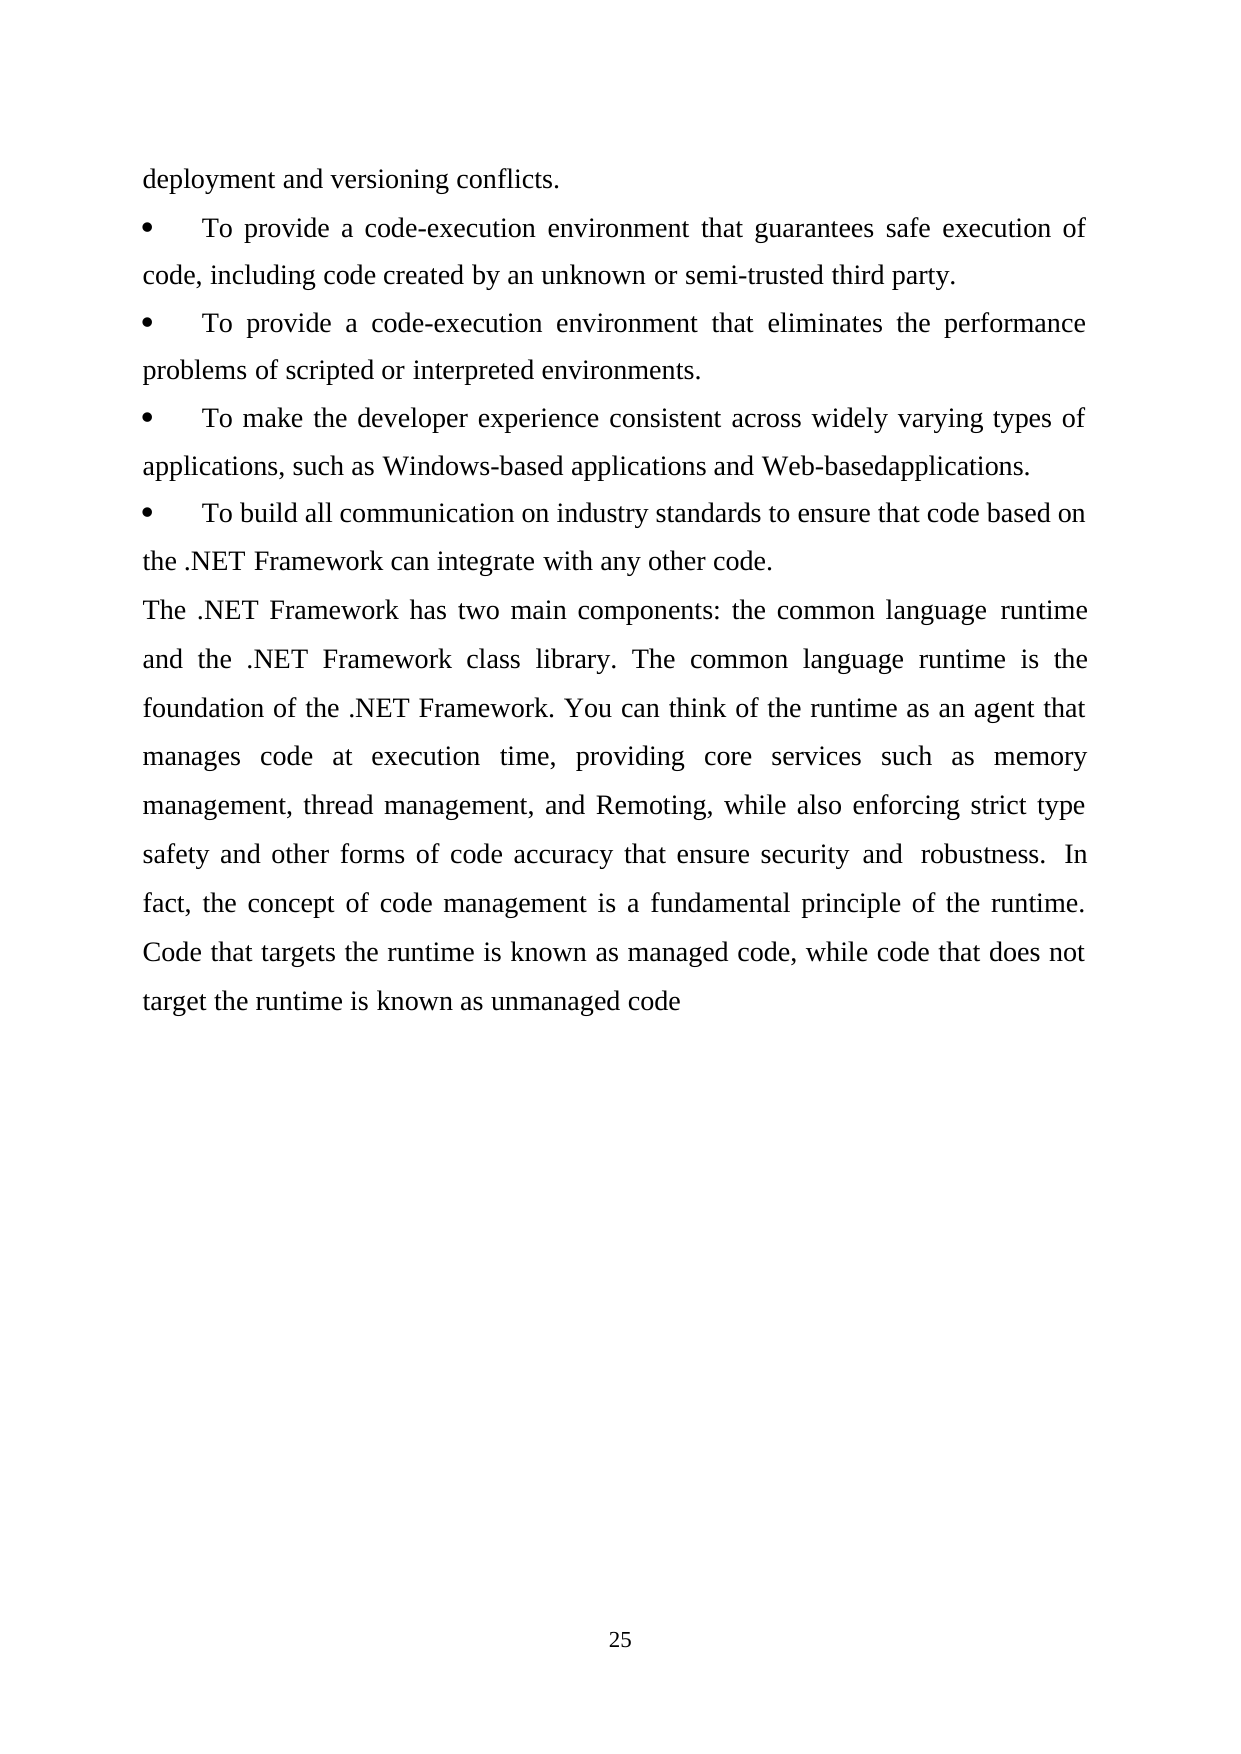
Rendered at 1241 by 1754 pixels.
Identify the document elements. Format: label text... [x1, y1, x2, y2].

list To make the developer experience consistent across widely varying types of applications, such as Windows-based applications and Web-basedapplications. [142, 401, 1086, 481]
text The .NET Framework has two main components: the common language runtime and the .NET Framework class library. The common language runtime is the foundation of the .NET Framework. You can think of the runtime as an agent that manages code at execution time, providing core services such as memory management, thread management, and Remoting, while also enforcing strict type safety and other forms of code accuracy that ensure security and robustness. In fact, the concept of code management is a fundamental principle of the runtime. Code that targets the runtime is known as managed code, while code that does not target the runtime is known as unmanaged code [142, 593, 1088, 1016]
list To provide a code-execution environment that eliminates the performance problems of scripted or interpreted environments. [142, 306, 1087, 385]
list To build all communication on industry standards to ensure that code based on the .NET Framework can integrate with any other code. [142, 496, 1088, 576]
list To provide a code-execution environment that guarantees safe execution of code, including code created by an unknown or semi-trusted third party. [142, 211, 1087, 290]
text deployment and versioning conflicts. [142, 162, 1159, 194]
